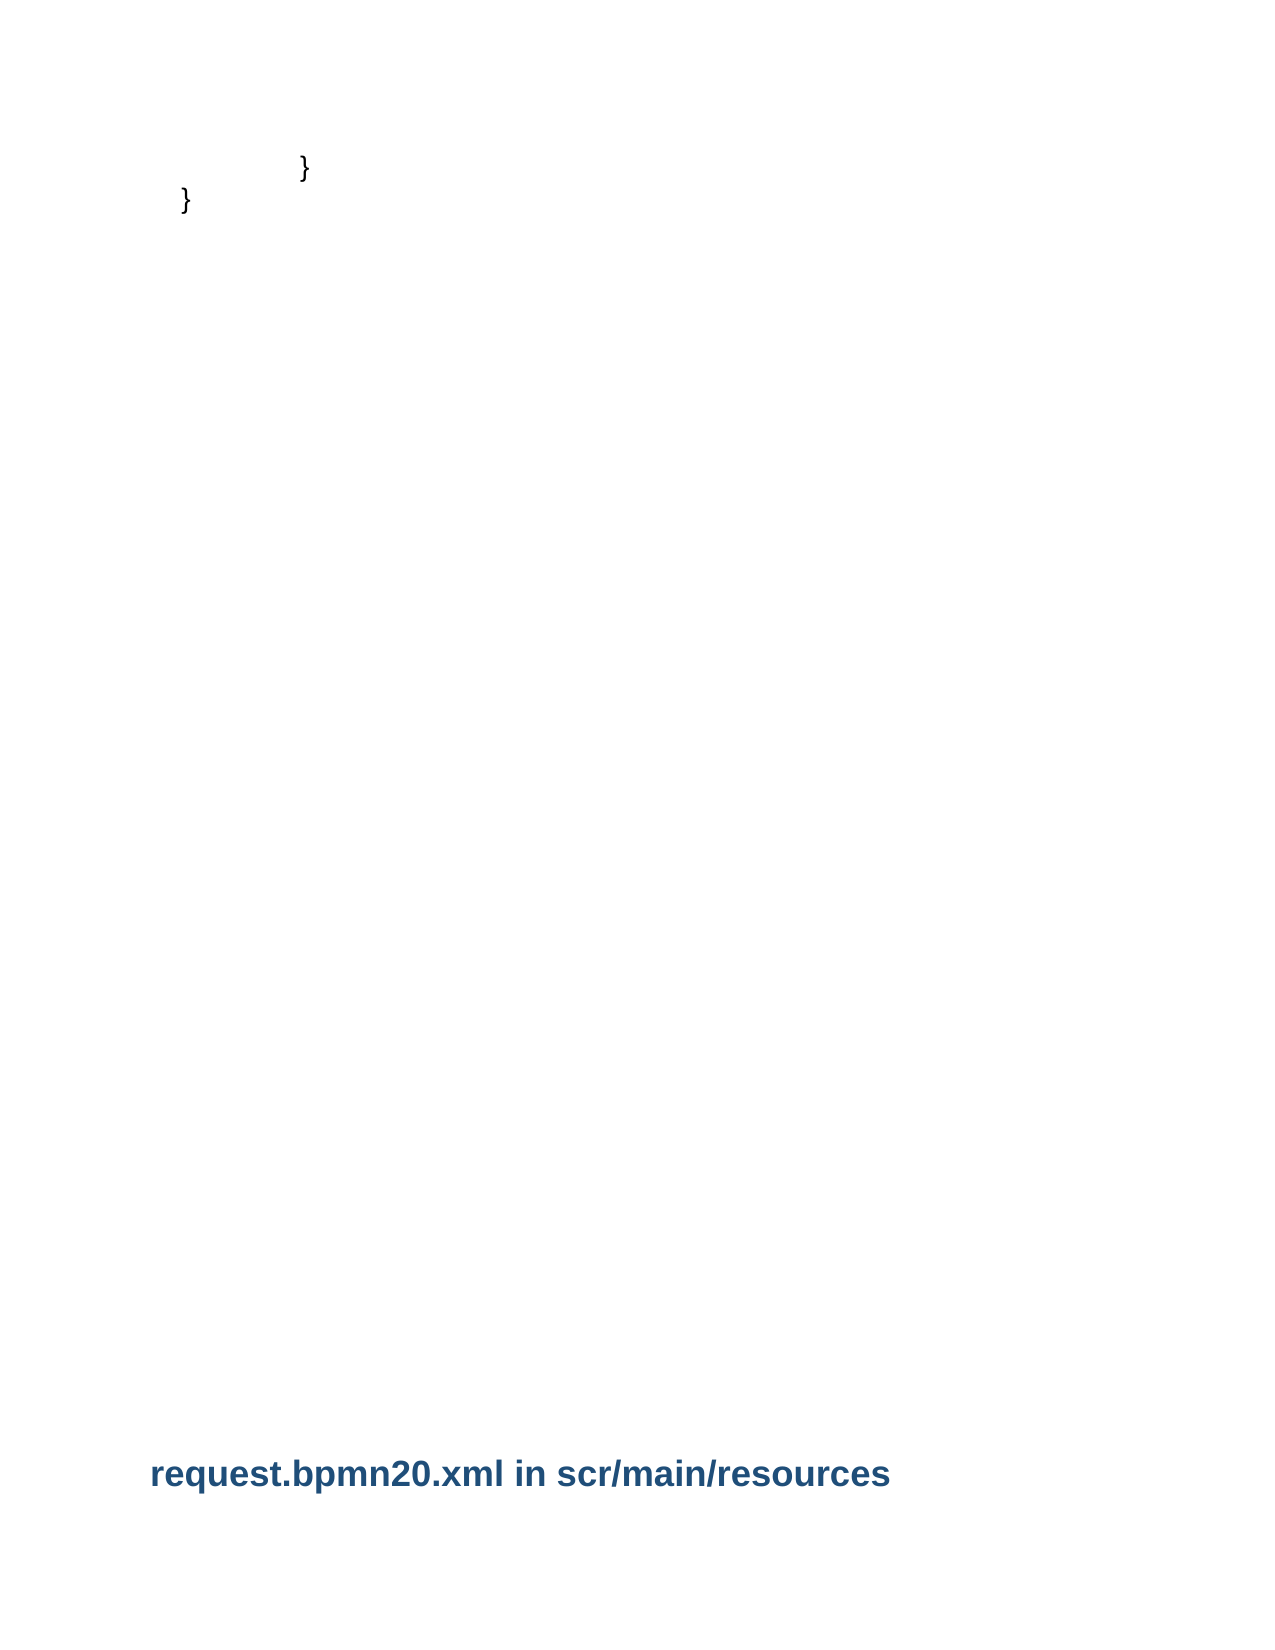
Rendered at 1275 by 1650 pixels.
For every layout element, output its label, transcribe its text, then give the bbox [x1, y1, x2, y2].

text request.bpmn20.xml in scr/main/resources [150, 1452, 1125, 1494]
text } [150, 150, 1125, 182]
text } [150, 182, 1125, 215]
